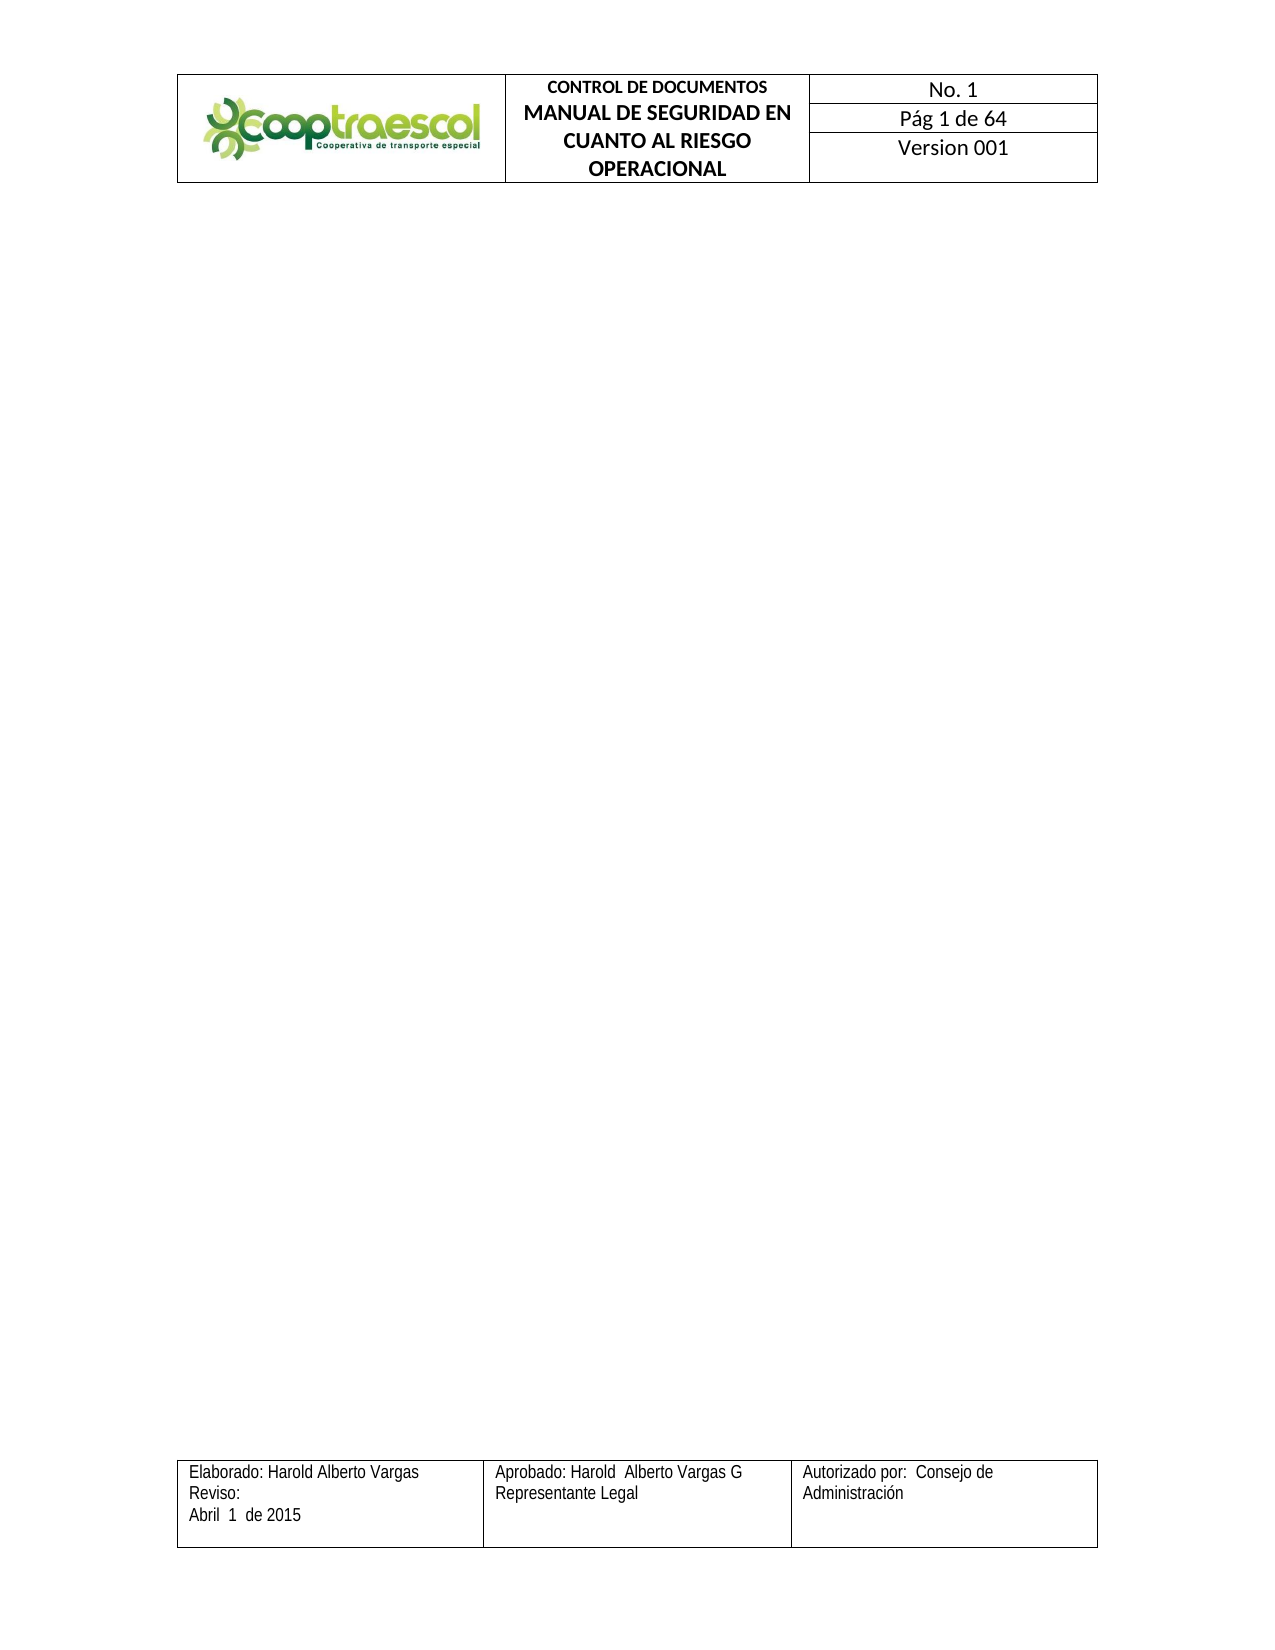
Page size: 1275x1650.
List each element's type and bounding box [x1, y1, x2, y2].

picture [202, 95, 481, 161]
